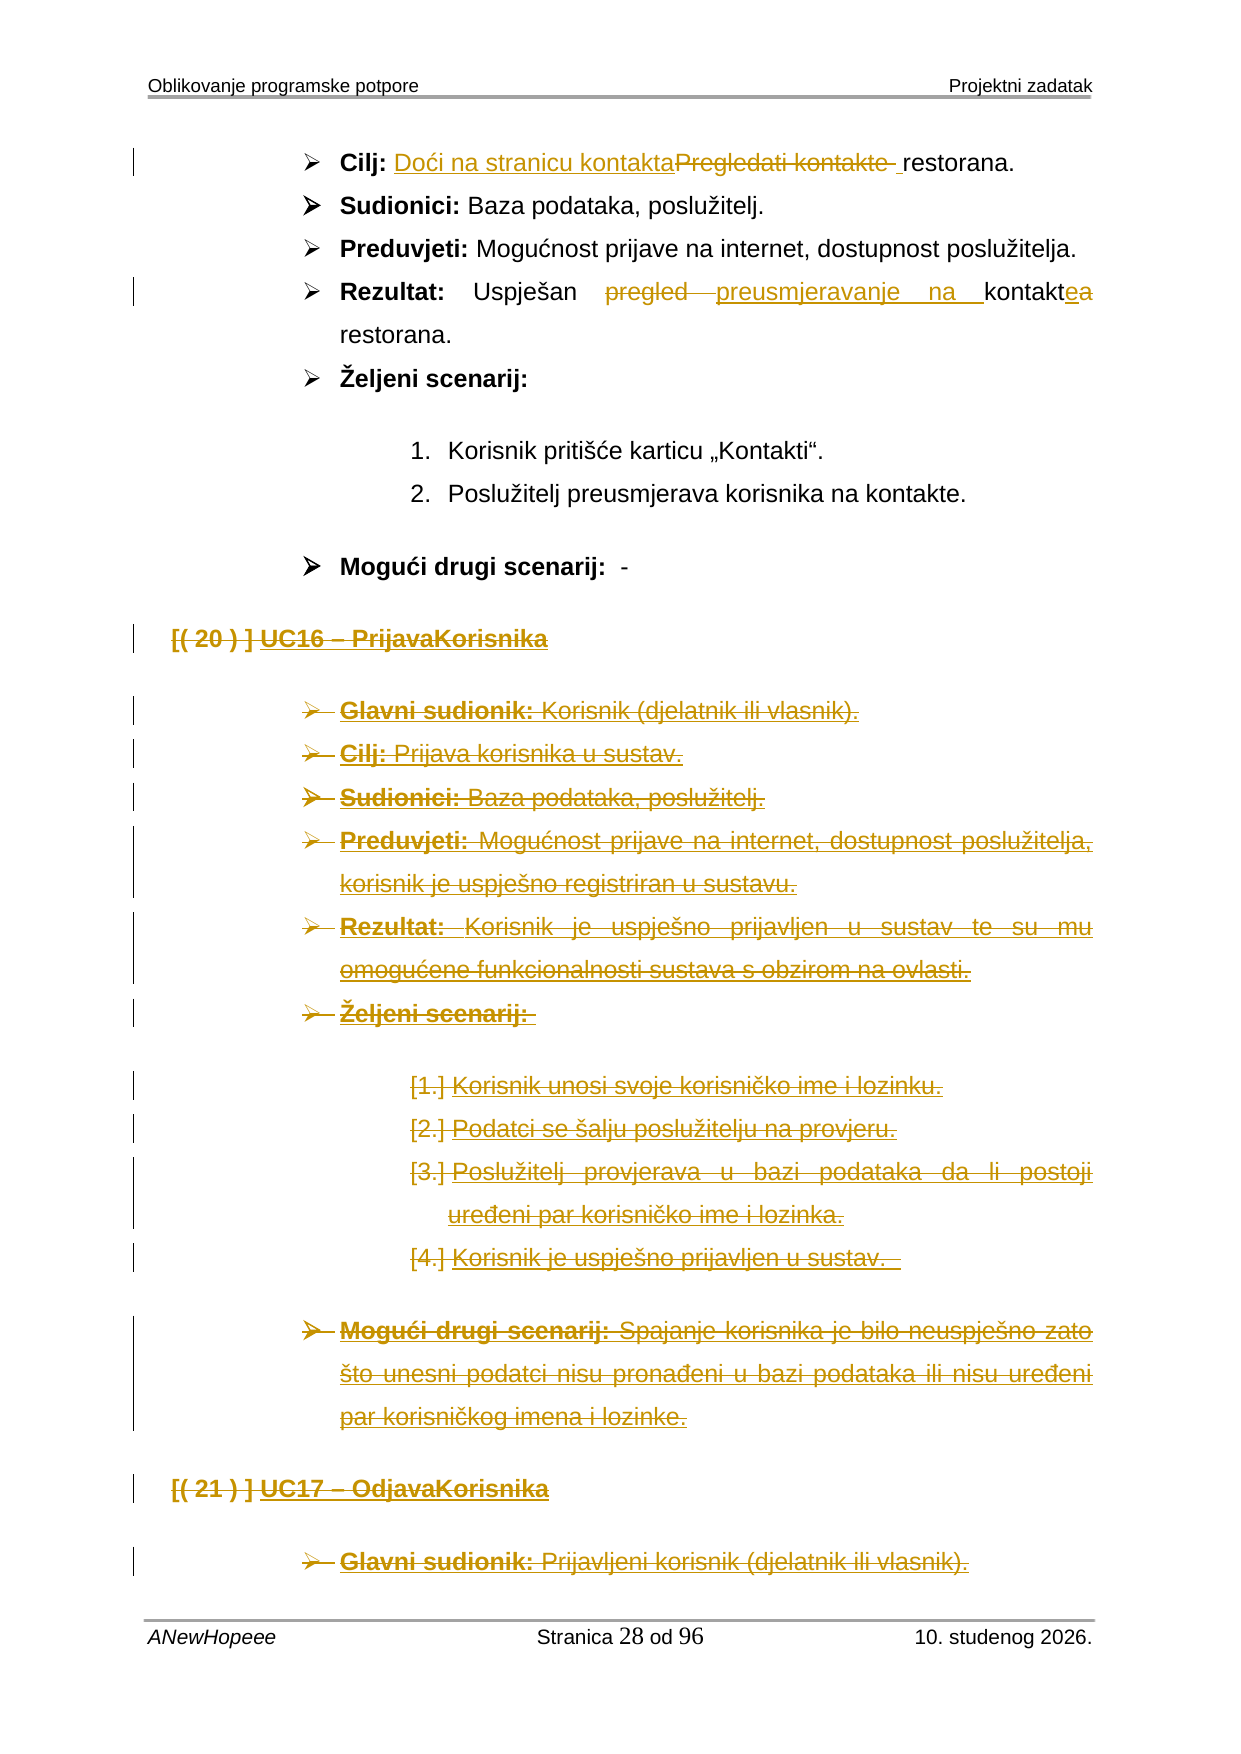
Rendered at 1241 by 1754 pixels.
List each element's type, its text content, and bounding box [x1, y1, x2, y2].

list Poslužitelj preusmjerava korisnika na kontakte. [410, 479, 1093, 508]
picture [147, 95, 1092, 99]
list Mogući drugi scenarij: - [302, 551, 1093, 580]
list Korisnik pritišće karticu „Kontakti“. [410, 436, 1093, 465]
list Rezultat: Uspješan kontakt restorana. [302, 277, 1093, 349]
list Željeni scenarij: [302, 364, 1093, 392]
list Sudionici: Baza podataka, poslužitelj. [302, 191, 1093, 220]
list Cilj: restorana. [302, 148, 1093, 176]
list Preduvjeti: Mogućnost prijave na internet, dostupnost poslužitelja. [302, 234, 1093, 263]
